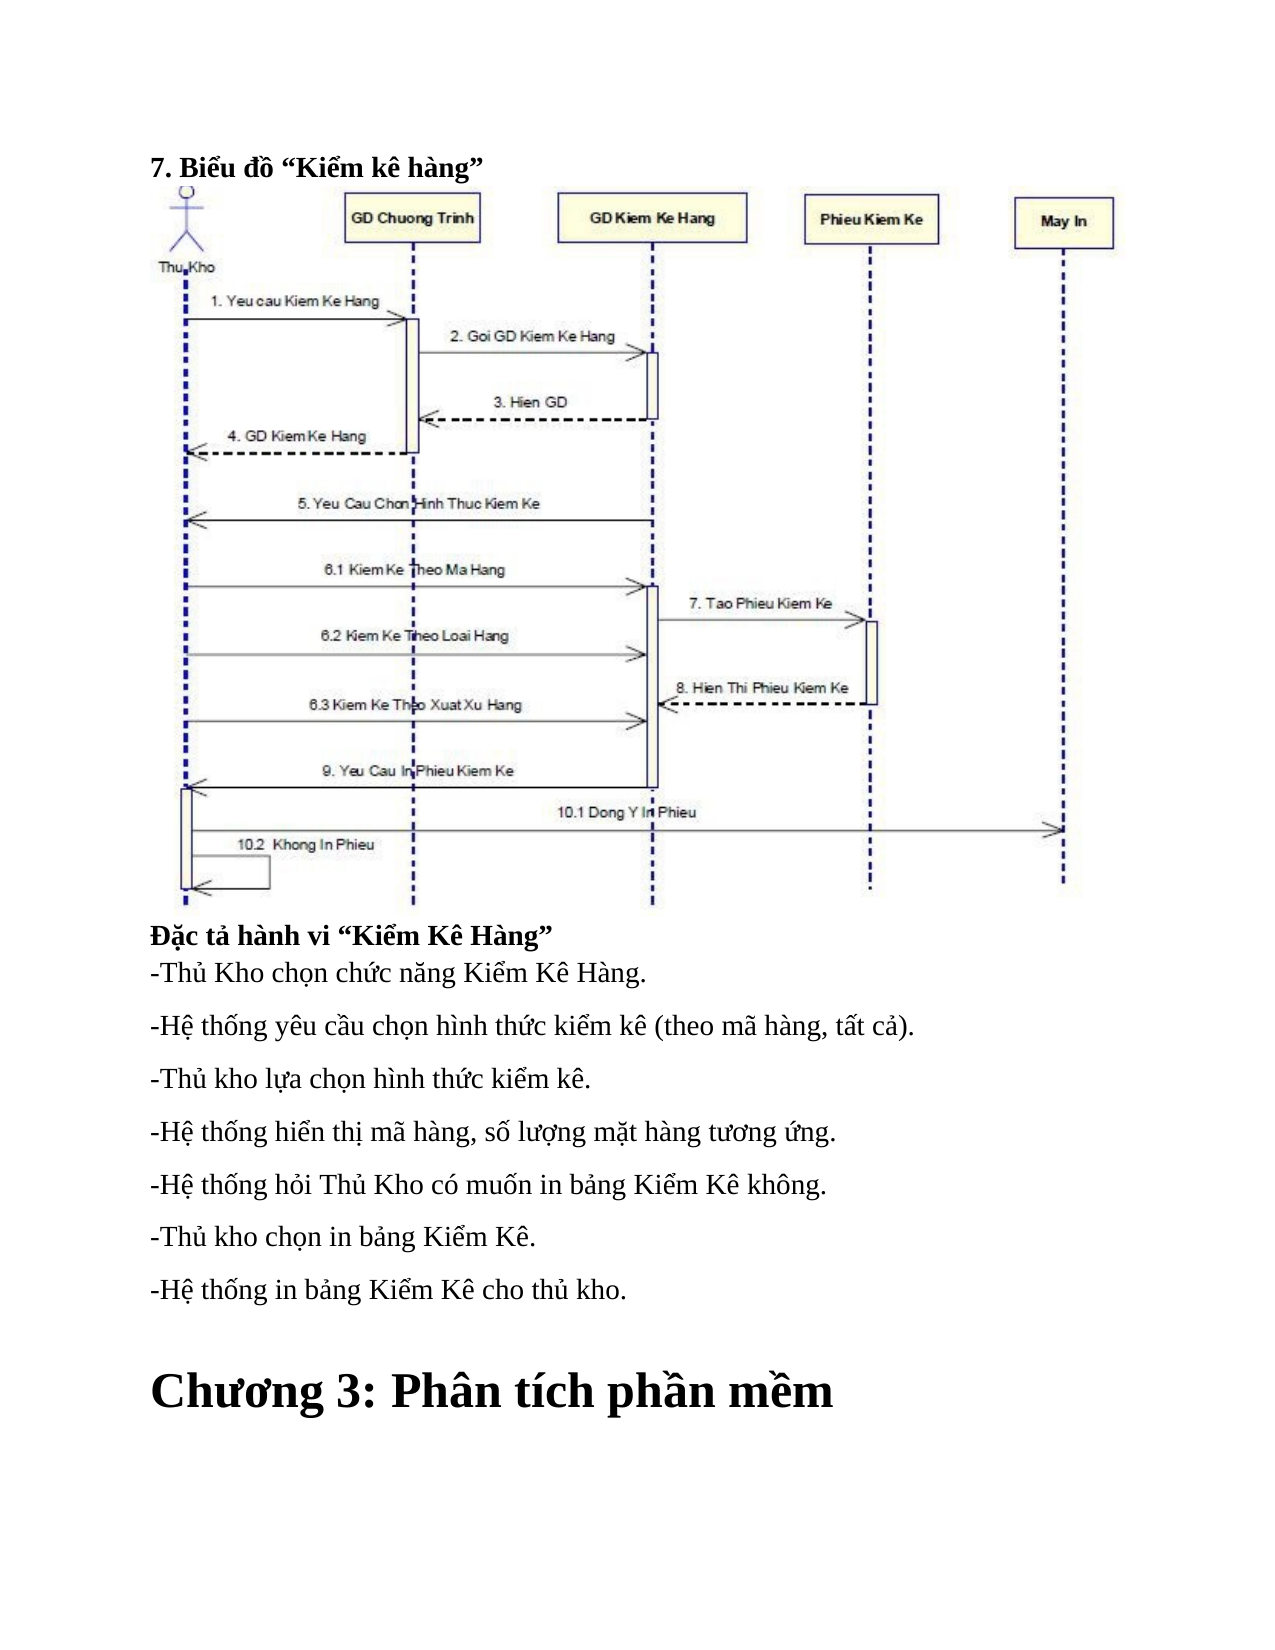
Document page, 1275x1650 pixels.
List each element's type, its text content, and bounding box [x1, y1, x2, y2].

text -Hệ thống hiển thị mã hàng, số lượng mặt hàng tương ứng. [150, 1114, 1125, 1147]
text 7. Biểu đồ “Kiểm kê hàng” [150, 150, 1125, 183]
text -Thủ kho chọn in bảng Kiểm Kê. [150, 1219, 1125, 1253]
text -Hệ thống hỏi Thủ Kho có muốn in bảng Kiểm Kê không. [150, 1167, 1125, 1200]
picture [150, 186, 1125, 916]
text -Hệ thống in bảng Kiểm Kê cho thủ kho. [150, 1272, 1125, 1306]
text Chương 3: Phân tích phần mềm [150, 1361, 1125, 1419]
text -Hệ thống yêu cầu chọn hình thức kiểm kê (theo mã hàng, tất cả). [150, 1008, 1125, 1042]
text Đặc tả hành vi “Kiểm Kê Hàng” [149, 918, 1125, 952]
text -Thủ Kho chọn chức năng Kiểm Kê Hàng. [150, 956, 1125, 989]
text -Thủ kho lựa chọn hình thức kiểm kê. [150, 1061, 1125, 1095]
